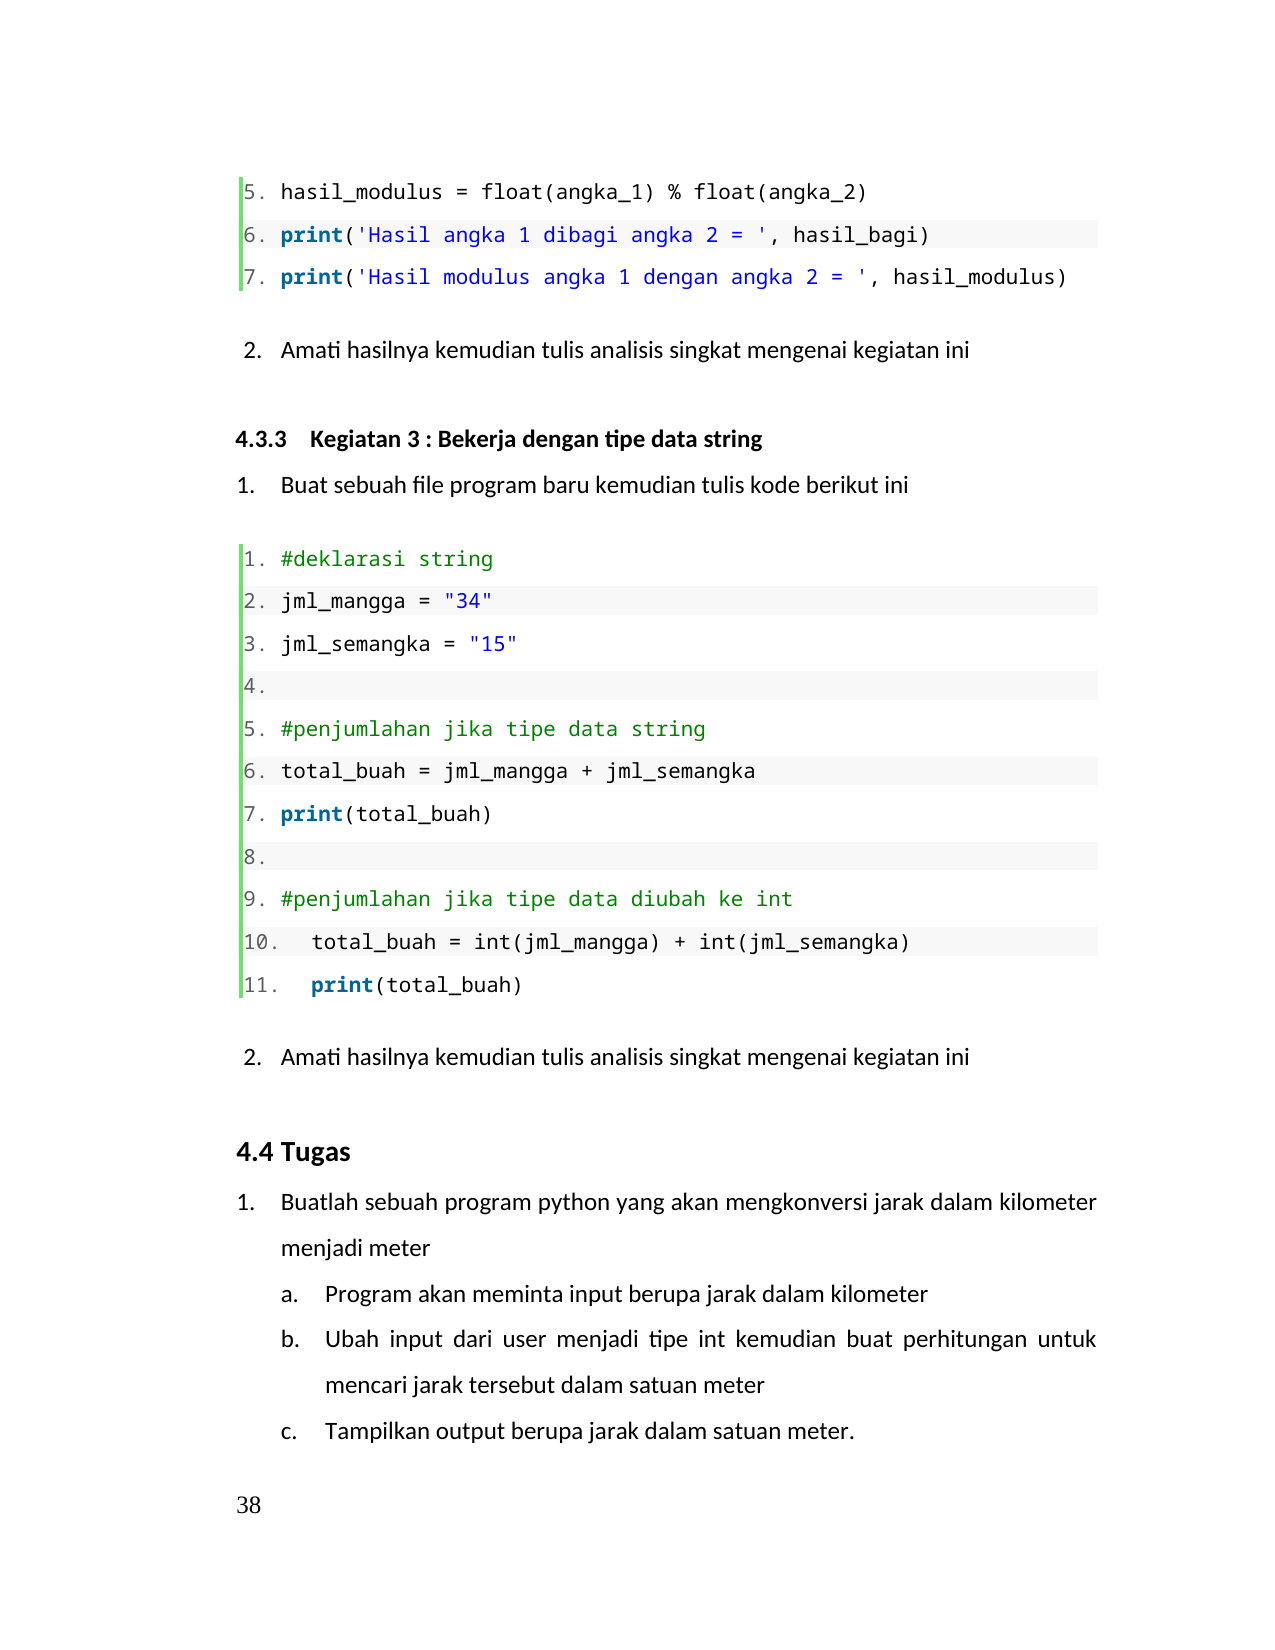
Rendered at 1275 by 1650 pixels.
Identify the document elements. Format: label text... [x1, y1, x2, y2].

list #penjumlahan jika tipe data diubah ke int [243, 884, 1098, 913]
list Tampilkan output berupa jarak dalam satuan meter. [281, 1415, 1098, 1446]
list print('Hasil modulus angka 1 dengan angka 2 = ', hasil_modulus) [243, 262, 1098, 291]
subtitle Kegiatan 3 : Bekerja dengan tipe data string [235, 423, 1098, 453]
list hasil_modulus = float(angka_1) % float(angka_2) [243, 177, 1098, 206]
list print(total_buah) [243, 799, 1098, 828]
list total_buah = jml_mangga + jml_semangka [243, 757, 1098, 785]
list Buatlah sebuah program python yang akan mengkonversi jarak dalam kilometer menjadi meter [236, 1186, 1098, 1263]
list #penjumlahan jika tipe data string [243, 714, 1098, 742]
list print('Hasil angka 1 dibagi angka 2 = ', hasil_bagi) [243, 220, 1098, 248]
list Amati hasilnya kemudian tulis analisis singkat mengenai kegiatan ini [243, 334, 1098, 365]
list total_buah = int(jml_mangga) + int(jml_semangka) [243, 927, 1098, 956]
subtitle Tugas [236, 1133, 1098, 1168]
list Ubah input dari user menjadi tipe int kemudian buat perhitungan untuk mencari jarak tersebut dalam satuan meter [281, 1323, 1098, 1400]
list Program akan meminta input berupa jarak dalam kilometer [281, 1278, 1098, 1308]
list jml_mangga = "34" [243, 586, 1098, 615]
list Amati hasilnya kemudian tulis analisis singkat mengenai kegiatan ini [243, 1041, 1098, 1072]
list Buat sebuah file program baru kemudian tulis kode berikut ini [236, 469, 1098, 499]
list #deklarasi string [243, 544, 1098, 572]
list print(total_buah) [243, 970, 1098, 998]
list jml_semangka = "15" [243, 629, 1098, 657]
